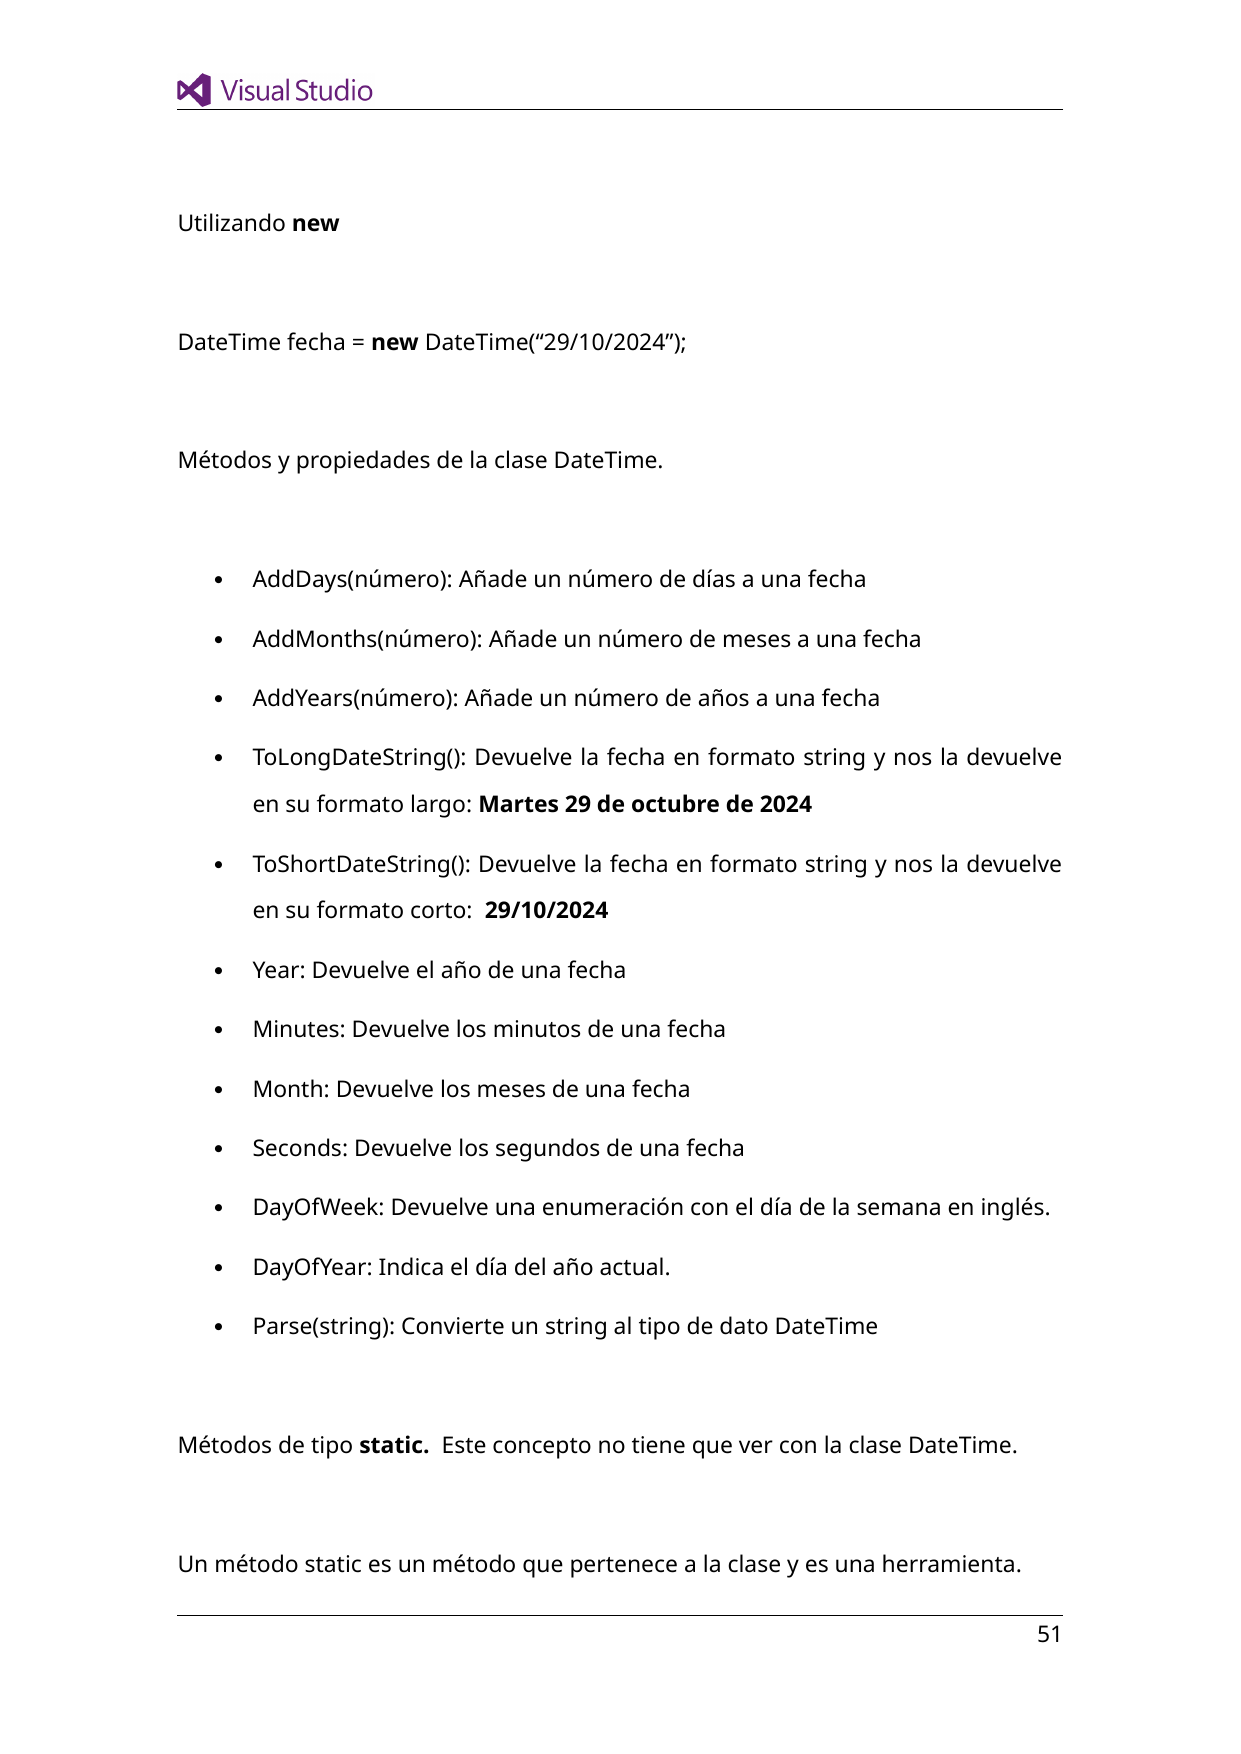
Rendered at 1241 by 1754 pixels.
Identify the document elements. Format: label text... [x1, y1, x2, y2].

list AddMonths(número): Añade un número de meses a una fecha [215, 623, 1063, 654]
list DayOfWeek: Devuelve una enumeración con el día de la semana en inglés. [215, 1191, 1063, 1223]
text DateTime fecha = new DateTime(“29/10/2024”); [177, 326, 1063, 357]
text Utilizando new [177, 207, 1063, 238]
text Métodos y propiedades de la clase DateTime. [177, 444, 1063, 476]
list AddYears(número): Añade un número de años a una fecha [215, 682, 1063, 713]
list ToShortDateString(): Devuelve la fecha en formato string y nos la devuelve en su formato corto: 29/10/2024 [215, 848, 1063, 926]
picture [177, 73, 375, 107]
list ToLongDateString(): Devuelve la fecha en formato string y nos la devuelve en su formato largo: Martes 29 de octubre de 2024 [215, 741, 1063, 819]
list AddDays(número): Añade un número de días a una fecha [215, 563, 1063, 594]
list Month: Devuelve los meses de una fecha [215, 1073, 1063, 1104]
list Minutes: Devuelve los minutos de una fecha [215, 1013, 1063, 1044]
list DayOfYear: Indica el día del año actual. [215, 1251, 1063, 1282]
list Year: Devuelve el año de una fecha [215, 954, 1063, 985]
list Parse(string): Convierte un string al tipo de dato DateTime [215, 1310, 1063, 1341]
list Seconds: Devuelve los segundos de una fecha [215, 1132, 1063, 1163]
text Un método static es un método que pertenece a la clase y es una herramienta. [177, 1548, 1063, 1579]
text Métodos de tipo static. Este concepto no tiene que ver con la clase DateTime. [177, 1429, 1063, 1460]
